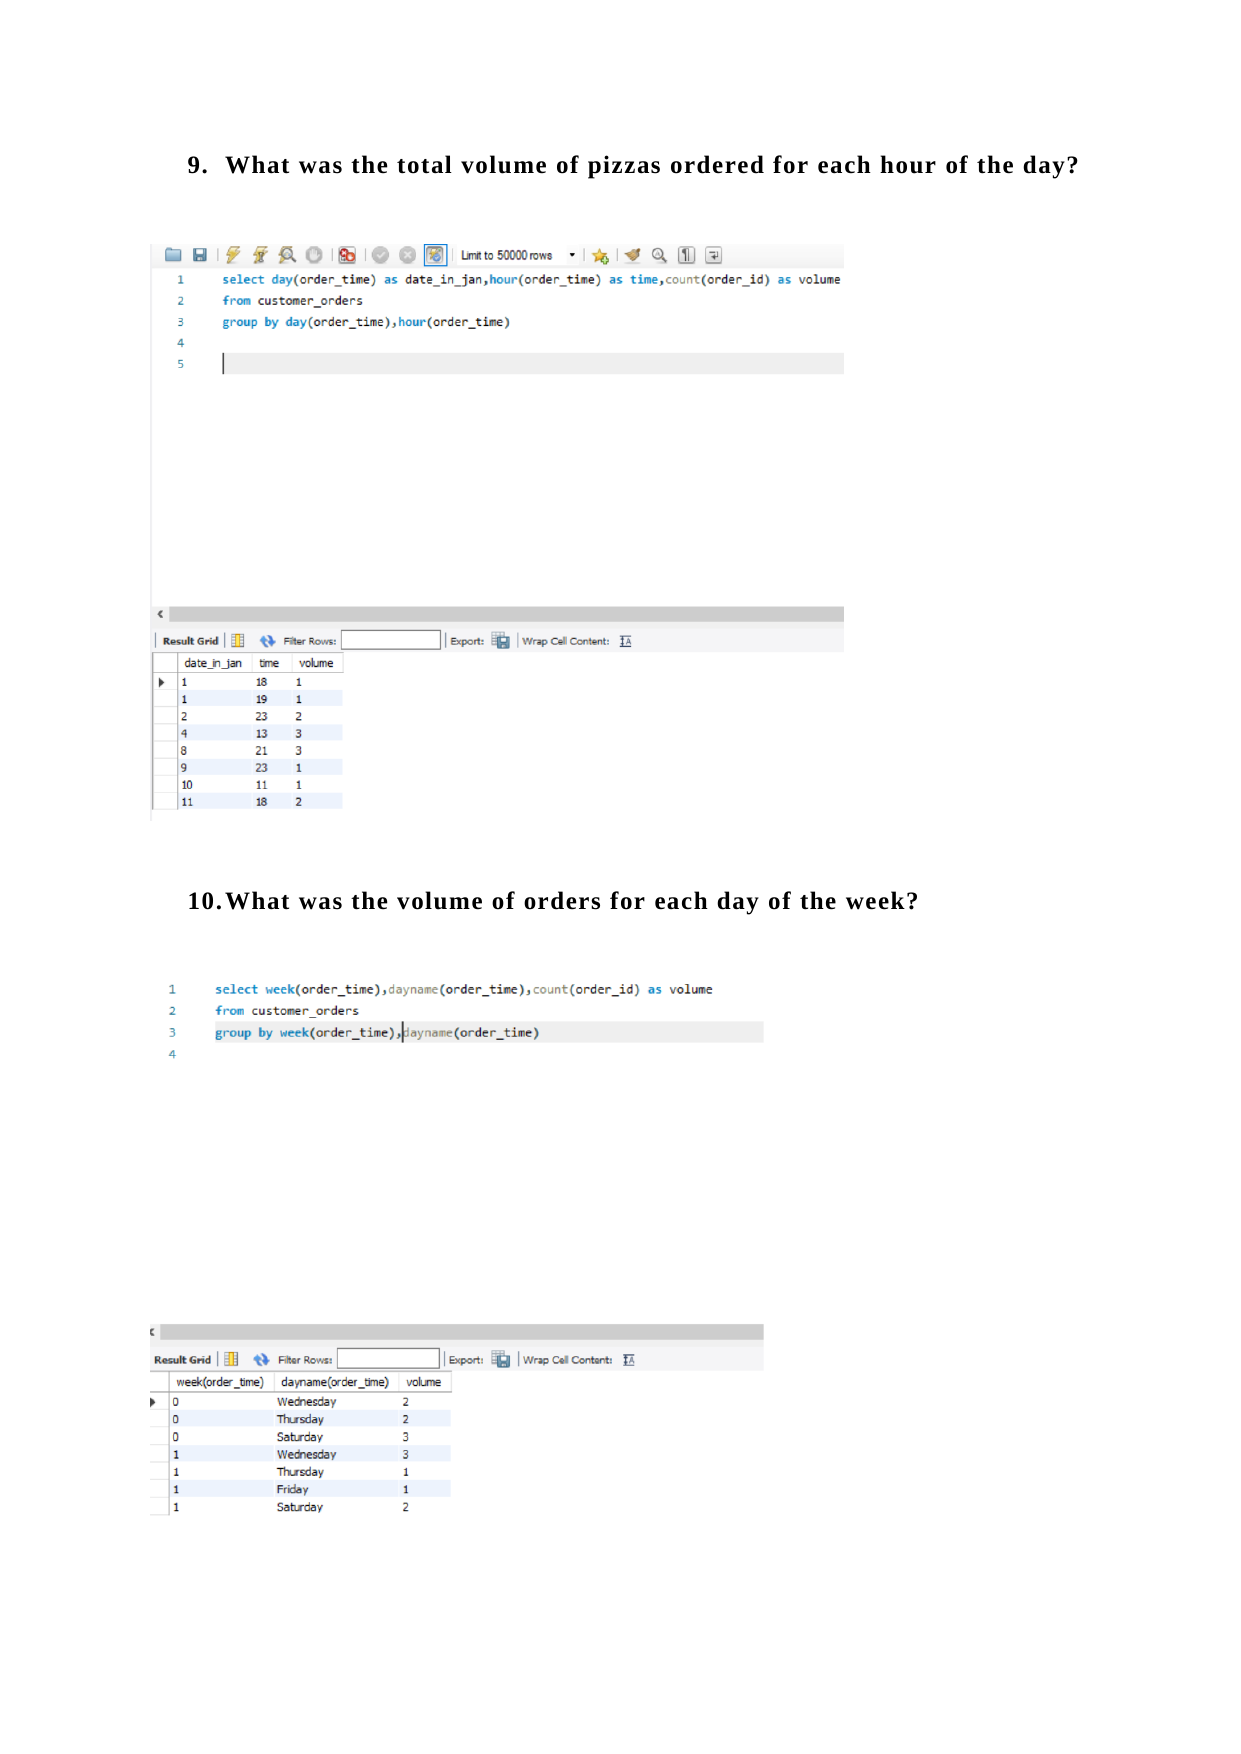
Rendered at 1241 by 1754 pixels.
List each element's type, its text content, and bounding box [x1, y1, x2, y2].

picture [150, 244, 844, 821]
picture [150, 980, 764, 1521]
subtitle What was the total volume of pizzas ordered for each hour of the day? [187, 150, 1090, 179]
subtitle What was the volume of orders for each day of the week? [187, 886, 1090, 915]
